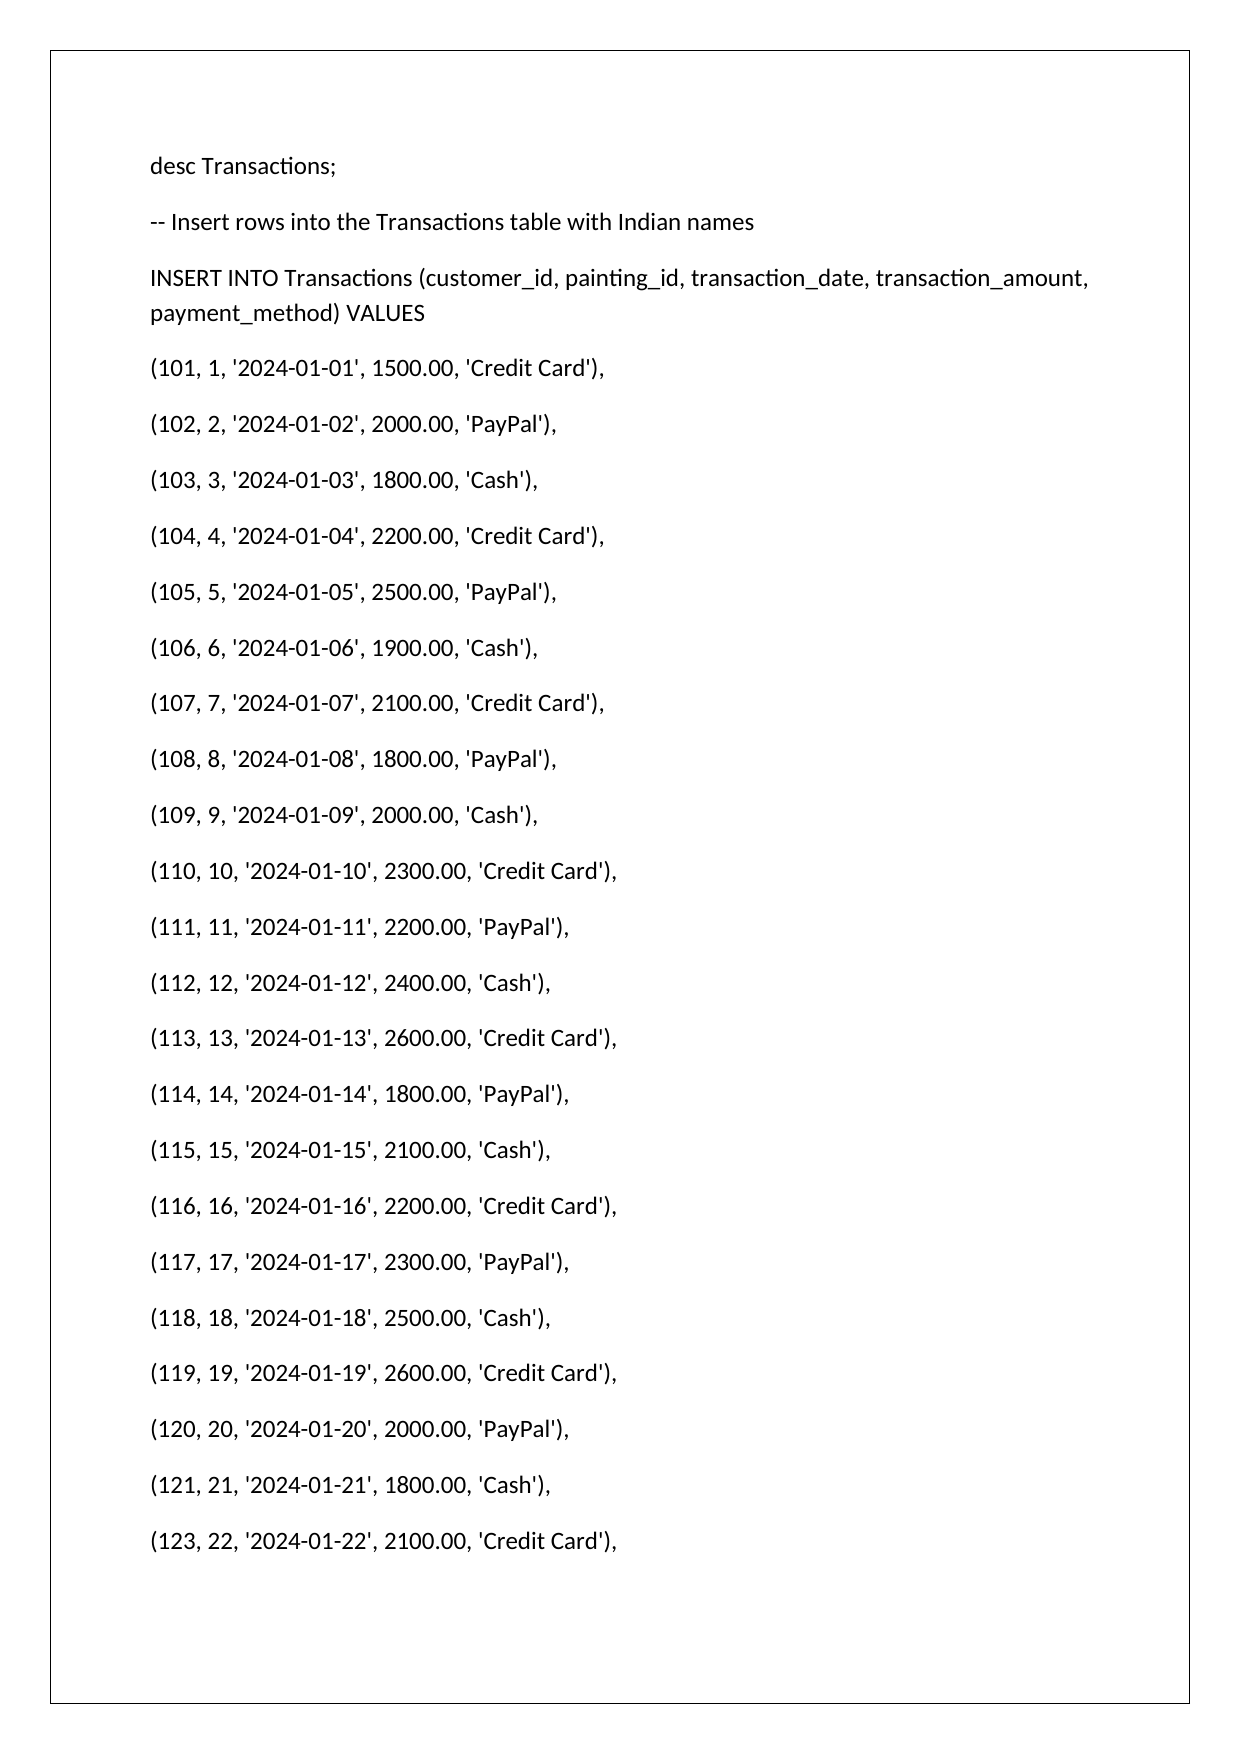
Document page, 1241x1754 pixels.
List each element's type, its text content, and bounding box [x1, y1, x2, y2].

text (103, 3, '2024-01-03', 1800.00, 'Cash'), [150, 464, 1090, 495]
text (115, 15, '2024-01-15', 2100.00, 'Cash'), [150, 1134, 1090, 1165]
text (117, 17, '2024-01-17', 2300.00, 'PayPal'), [150, 1246, 1090, 1276]
text (121, 21, '2024-01-21', 1800.00, 'Cash'), [150, 1469, 1090, 1500]
text (104, 4, '2024-01-04', 2200.00, 'Credit Card'), [150, 520, 1090, 551]
text (101, 1, '2024-01-01', 1500.00, 'Credit Card'), [150, 352, 1090, 383]
text (118, 18, '2024-01-18', 2500.00, 'Cash'), [150, 1302, 1090, 1332]
text desc Transactions; [150, 150, 1090, 181]
text (112, 12, '2024-01-12', 2400.00, 'Cash'), [150, 967, 1090, 997]
text (114, 14, '2024-01-14', 1800.00, 'PayPal'), [150, 1078, 1090, 1109]
text (107, 7, '2024-01-07', 2100.00, 'Credit Card'), [150, 687, 1090, 718]
text (111, 11, '2024-01-11', 2200.00, 'PayPal'), [150, 911, 1090, 941]
text (110, 10, '2024-01-10', 2300.00, 'Credit Card'), [150, 855, 1090, 886]
text (108, 8, '2024-01-08', 1800.00, 'PayPal'), [150, 743, 1090, 774]
text (109, 9, '2024-01-09', 2000.00, 'Cash'), [150, 799, 1090, 830]
text (119, 19, '2024-01-19', 2600.00, 'Credit Card'), [150, 1357, 1090, 1388]
text (106, 6, '2024-01-06', 1900.00, 'Cash'), [150, 632, 1090, 662]
text (116, 16, '2024-01-16', 2200.00, 'Credit Card'), [150, 1190, 1090, 1221]
text (113, 13, '2024-01-13', 2600.00, 'Credit Card'), [150, 1022, 1090, 1053]
text (105, 5, '2024-01-05', 2500.00, 'PayPal'), [150, 576, 1090, 606]
text (120, 20, '2024-01-20', 2000.00, 'PayPal'), [150, 1413, 1090, 1444]
text -- Insert rows into the Transactions table with Indian names [150, 206, 1090, 236]
text (123, 22, '2024-01-22', 2100.00, 'Credit Card'), [150, 1525, 1090, 1556]
text INSERT INTO Transactions (customer_id, painting_id, transaction_date, transaction_amount, payment_method) VALUES [150, 262, 1090, 327]
text (102, 2, '2024-01-02', 2000.00, 'PayPal'), [150, 408, 1090, 439]
